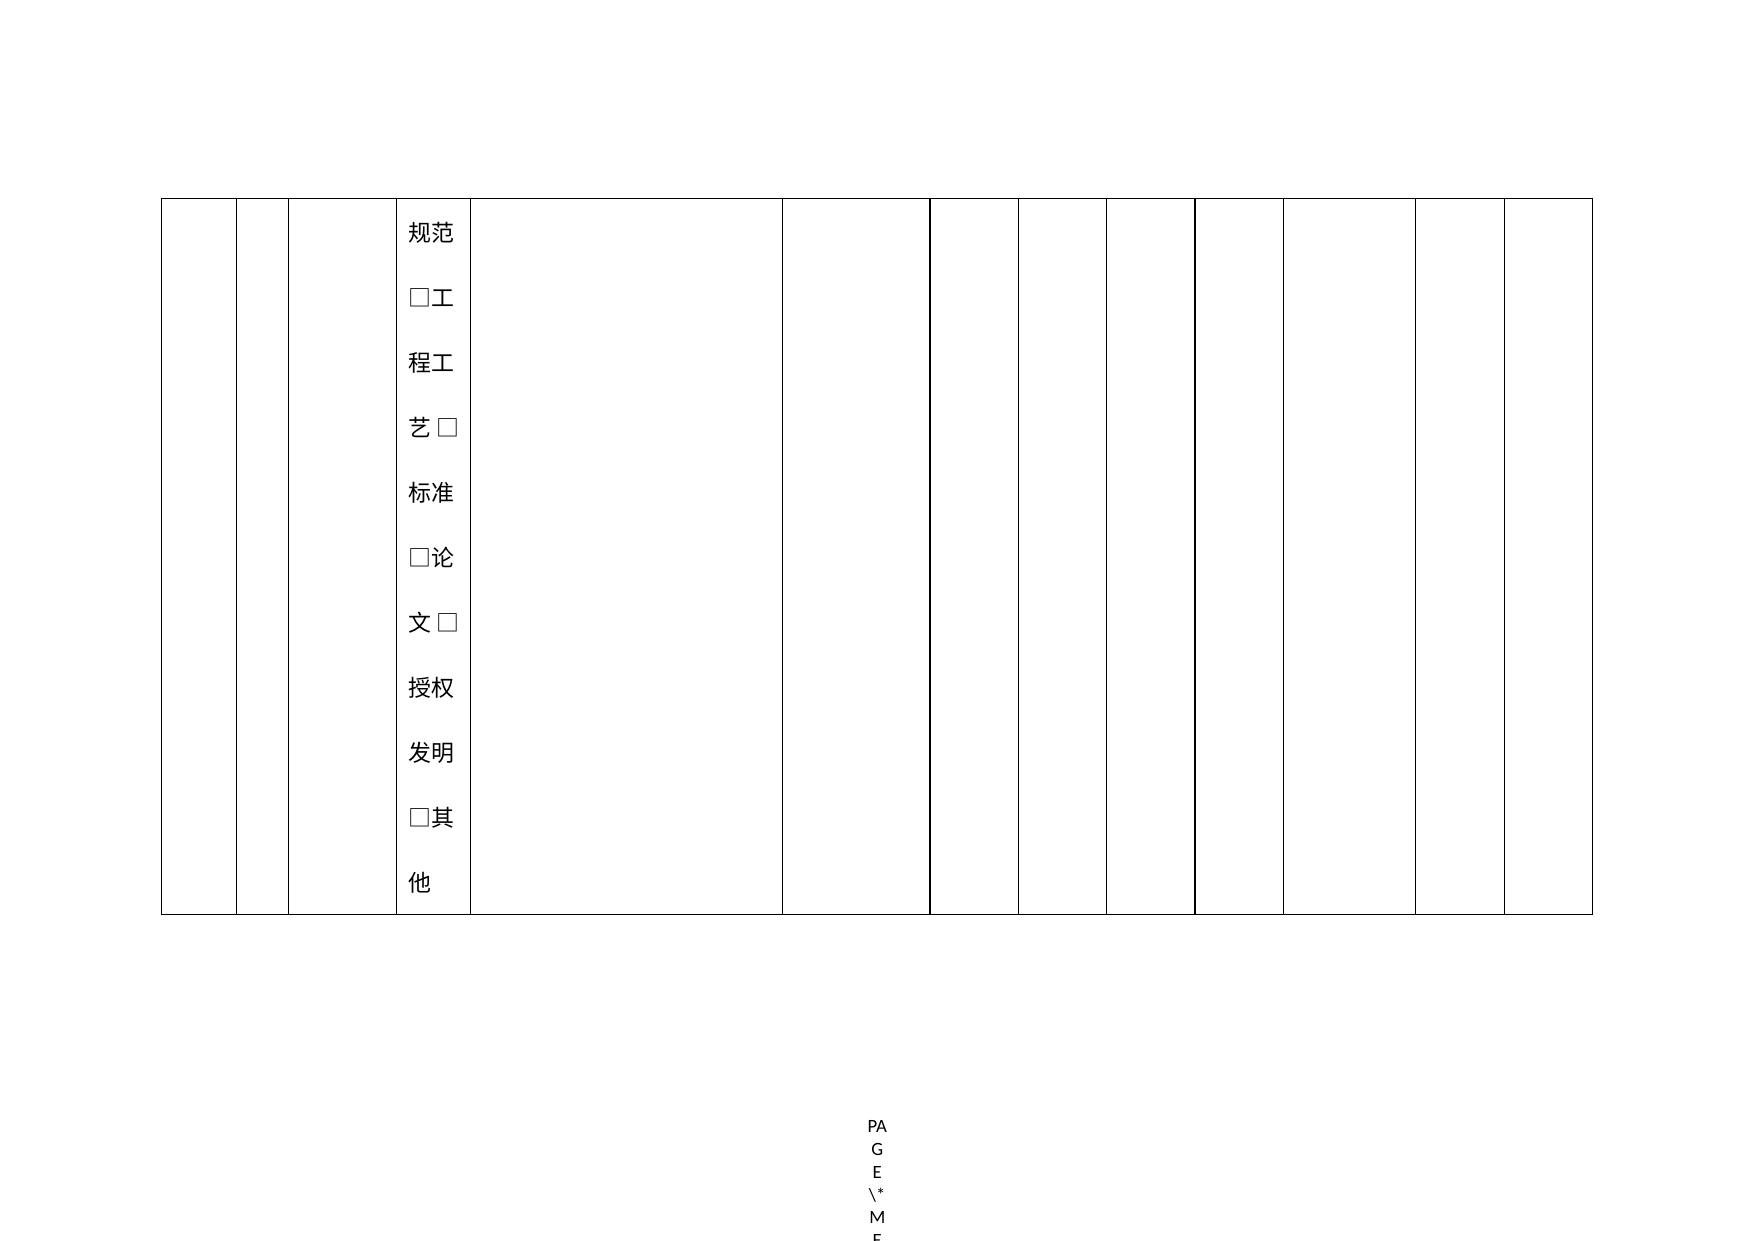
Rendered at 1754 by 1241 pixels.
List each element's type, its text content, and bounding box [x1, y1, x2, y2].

table_cell [1107, 199, 1194, 914]
table_cell [783, 199, 929, 914]
table_cell [1019, 199, 1106, 914]
table_cell [1284, 199, 1415, 914]
table_cell [931, 199, 1018, 914]
table_cell … [471, 199, 782, 914]
table_cell [1505, 199, 1592, 914]
table_cell [1196, 199, 1283, 914]
table_cell [1416, 199, 1504, 914]
